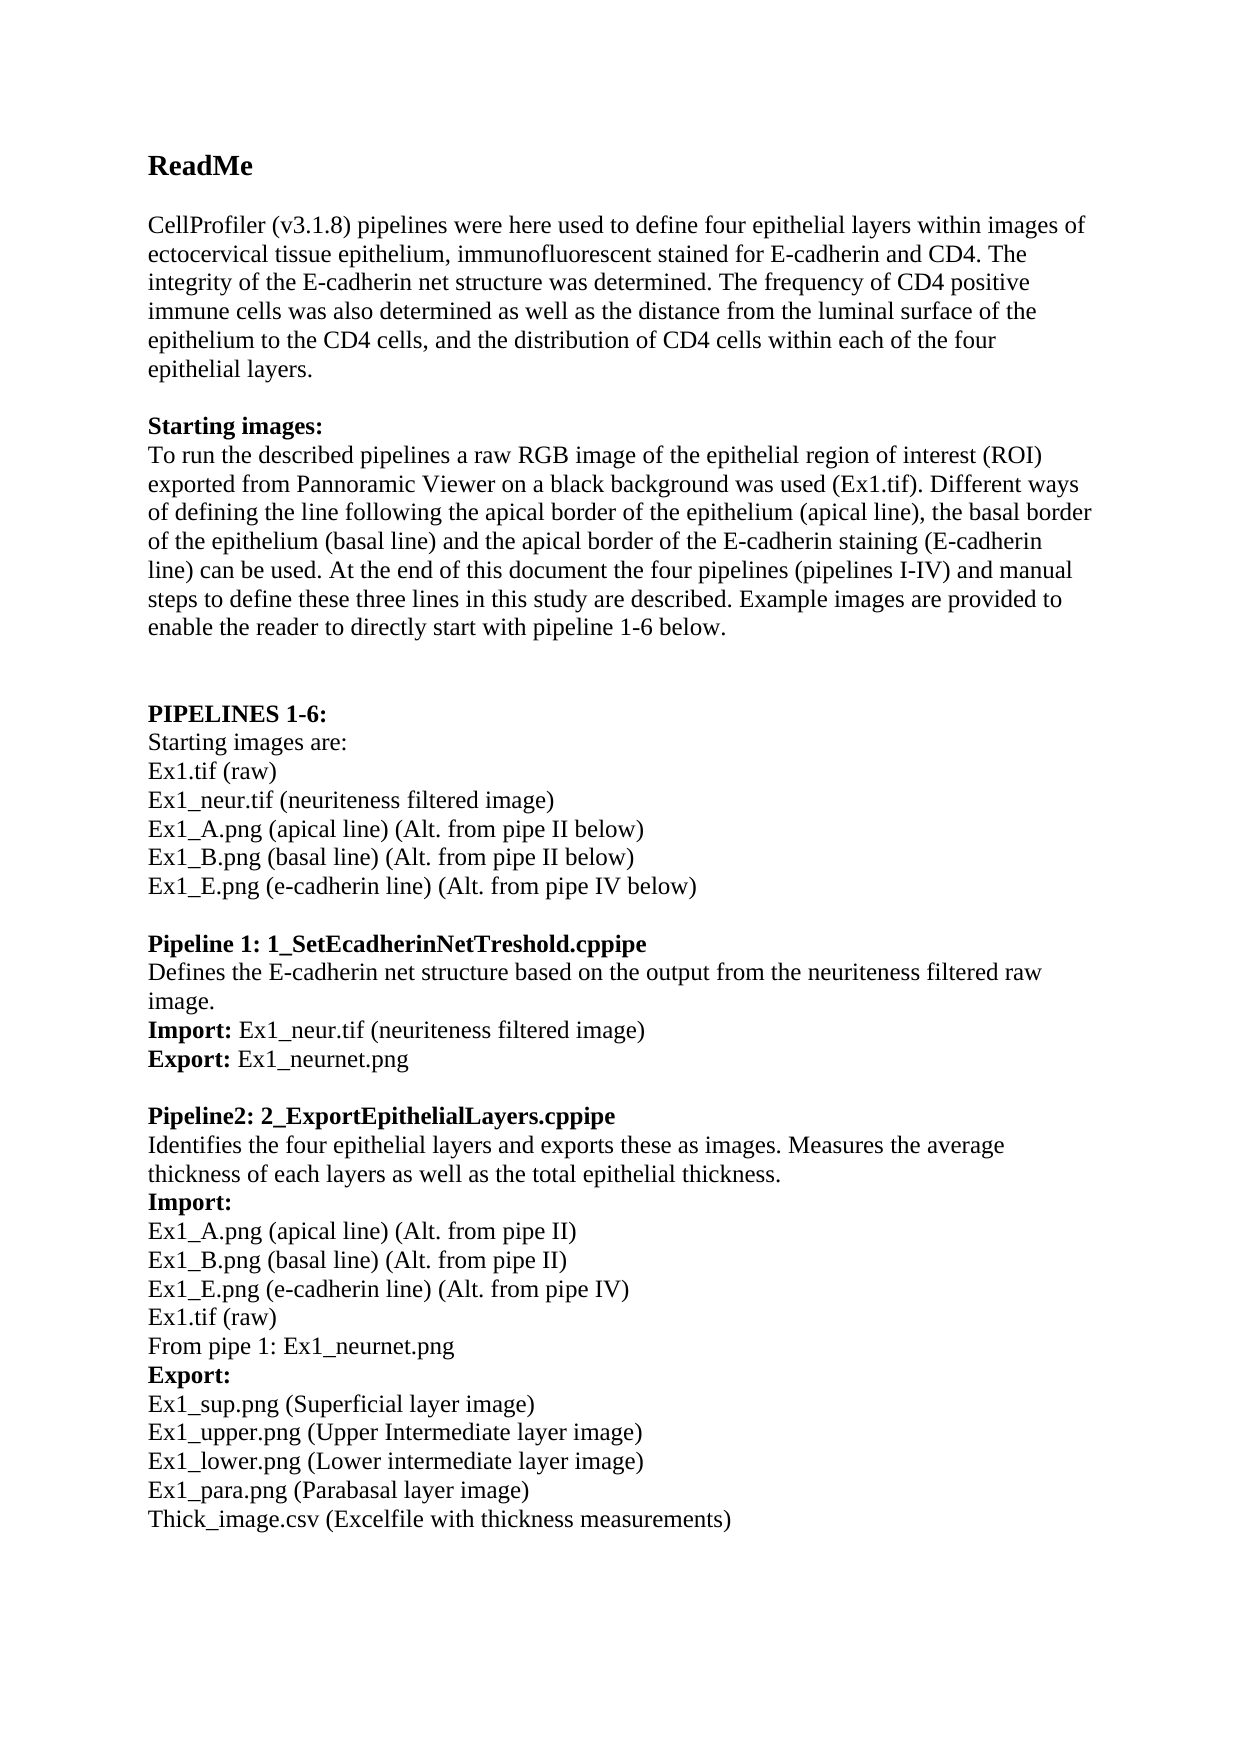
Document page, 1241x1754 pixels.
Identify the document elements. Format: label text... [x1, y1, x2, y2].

text Ex1.tif (raw) [148, 756, 1093, 785]
text Ex1_E.png (e-cadherin line) (Alt. from pipe IV) [148, 1274, 1093, 1302]
text To run the described pipelines a raw RGB image of the epithelial region of interest (ROI) exported from Pannoramic Viewer on a black background was used (Ex1.tif). Different ways of defining the line following the apical border of the epithelium (apical line), the basal border of the epithelium (basal line) and the apical border of the E-cadherin staining (E-cadherin line) can be used. At the end of this document the four pipelines (pipelines I-IV) and manual steps to define these three lines in this study are described. Example images are provided to enable the reader to directly start with pipeline 1-6 below. [148, 440, 1093, 641]
text Export: [148, 1360, 1093, 1389]
text Ex1_lower.png (Lower intermediate layer image) [148, 1446, 1093, 1475]
text Starting images are: [148, 727, 1093, 756]
text Ex1_E.png (e-cadherin line) (Alt. from pipe IV below) [148, 871, 1093, 900]
text Starting images: [148, 411, 1093, 440]
text Ex1_neur.tif (neuriteness filtered image) [148, 785, 1093, 814]
text Ex1_sup.png (Superficial layer image) [148, 1389, 1093, 1417]
text Ex1.tif (raw) [148, 1302, 1093, 1331]
text ReadMe [148, 148, 1093, 181]
text Ex1_para.png (Parabasal layer image) [148, 1475, 1093, 1504]
text Export: Ex1_neurnet.png [148, 1044, 1093, 1072]
text Defines the E-cadherin net structure based on the output from the neuriteness filtered raw image. [148, 957, 1093, 1015]
text Pipeline2: 2_ExportEpithelialLayers.cppipe [148, 1101, 1093, 1130]
text Import: [148, 1187, 1093, 1216]
text Ex1_B.png (basal line) (Alt. from pipe II) [148, 1245, 1093, 1274]
text Ex1_upper.png (Upper Intermediate layer image) [148, 1417, 1093, 1446]
text Ex1_B.png (basal line) (Alt. from pipe II below) [148, 842, 1093, 871]
text Thick_image.csv (Excelfile with thickness measurements) [148, 1504, 1093, 1532]
text Pipeline 1: 1_SetEcadherinNetTreshold.cppipe [148, 929, 1093, 957]
text From pipe 1: Ex1_neurnet.png [148, 1331, 1093, 1360]
text Ex1_A.png (apical line) (Alt. from pipe II below) [148, 814, 1093, 842]
text CellProfiler (v3.1.8) pipelines were here used to define four epithelial layers within images of ectocervical tissue epithelium, immunofluorescent stained for E-cadherin and CD4. The integrity of the E-cadherin net structure was determined. The frequency of CD4 positive immune cells was also determined as well as the distance from the luminal surface of the epithelium to the CD4 cells, and the distribution of CD4 cells within each of the four epithelial layers. [148, 210, 1093, 382]
text Identifies the four epithelial layers and exports these as images. Measures the average thickness of each layers as well as the total epithelial thickness. [148, 1130, 1093, 1187]
text Import: Ex1_neur.tif (neuriteness filtered image) [148, 1015, 1093, 1044]
text PIPELINES 1-6: [148, 699, 1093, 727]
text Ex1_A.png (apical line) (Alt. from pipe II) [148, 1216, 1093, 1245]
